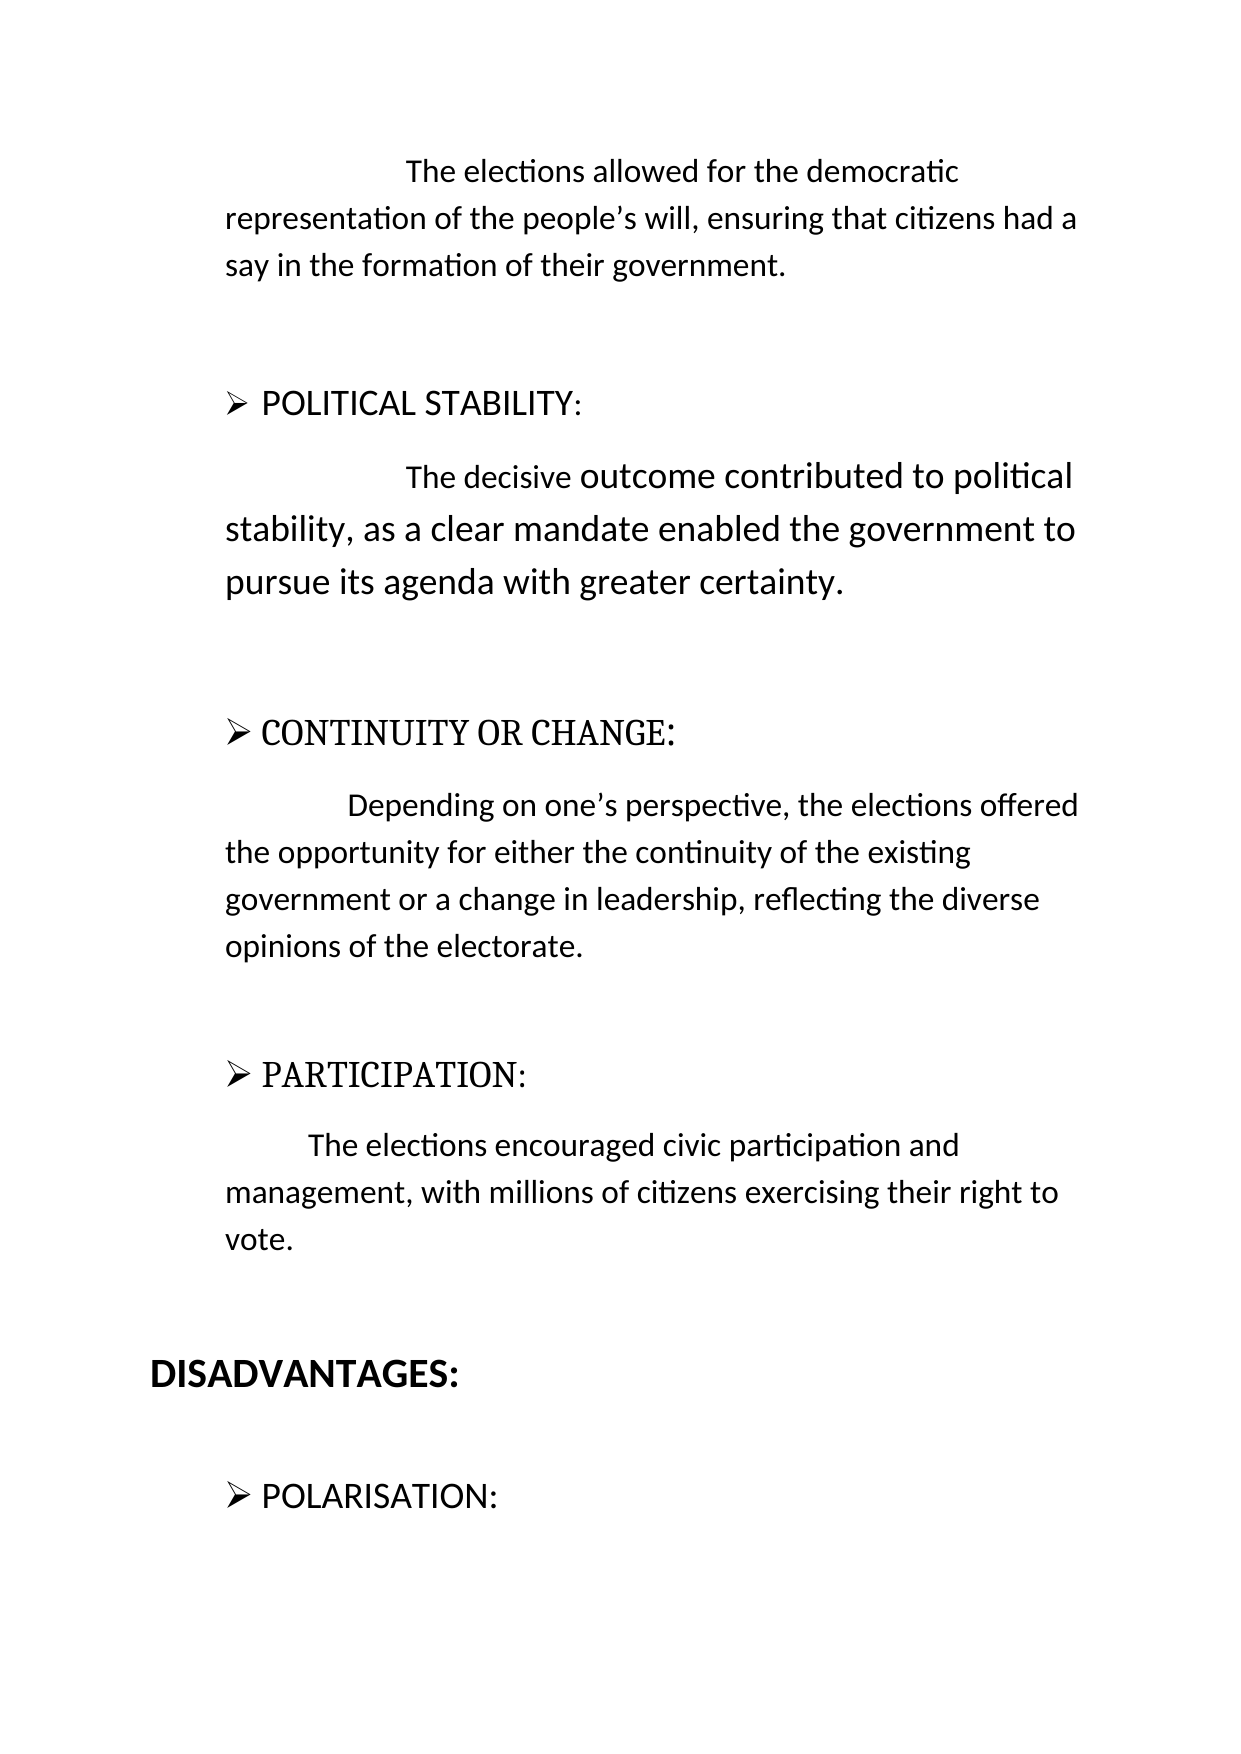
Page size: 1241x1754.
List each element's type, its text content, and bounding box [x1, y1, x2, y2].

list PARTICIPATION: [224, 1054, 1090, 1097]
list POLARISATION: [224, 1472, 1090, 1518]
text The decisive outcome contributed to political stability, as a clear mandate enabled the government to pursue its agenda with greater certainty. [225, 452, 1090, 603]
list CONTINUITY OR CHANGE: [224, 705, 1090, 756]
text The elections encouraged civic participation and management, with millions of citizens exercising their right to vote. [225, 1124, 1090, 1259]
text DISADVANTAGES: [150, 1347, 1090, 1398]
text Depending on one’s perspective, the elections offered the opportunity for either the continuity of the existing government or a change in leadership, reflecting the diverse opinions of the electorate. [225, 784, 1090, 965]
list POLITICAL STABILITY: [224, 379, 1090, 424]
text The elections allowed for the democratic representation of the people’s will, ensuring that citizens had a say in the formation of their government. [225, 150, 1090, 284]
